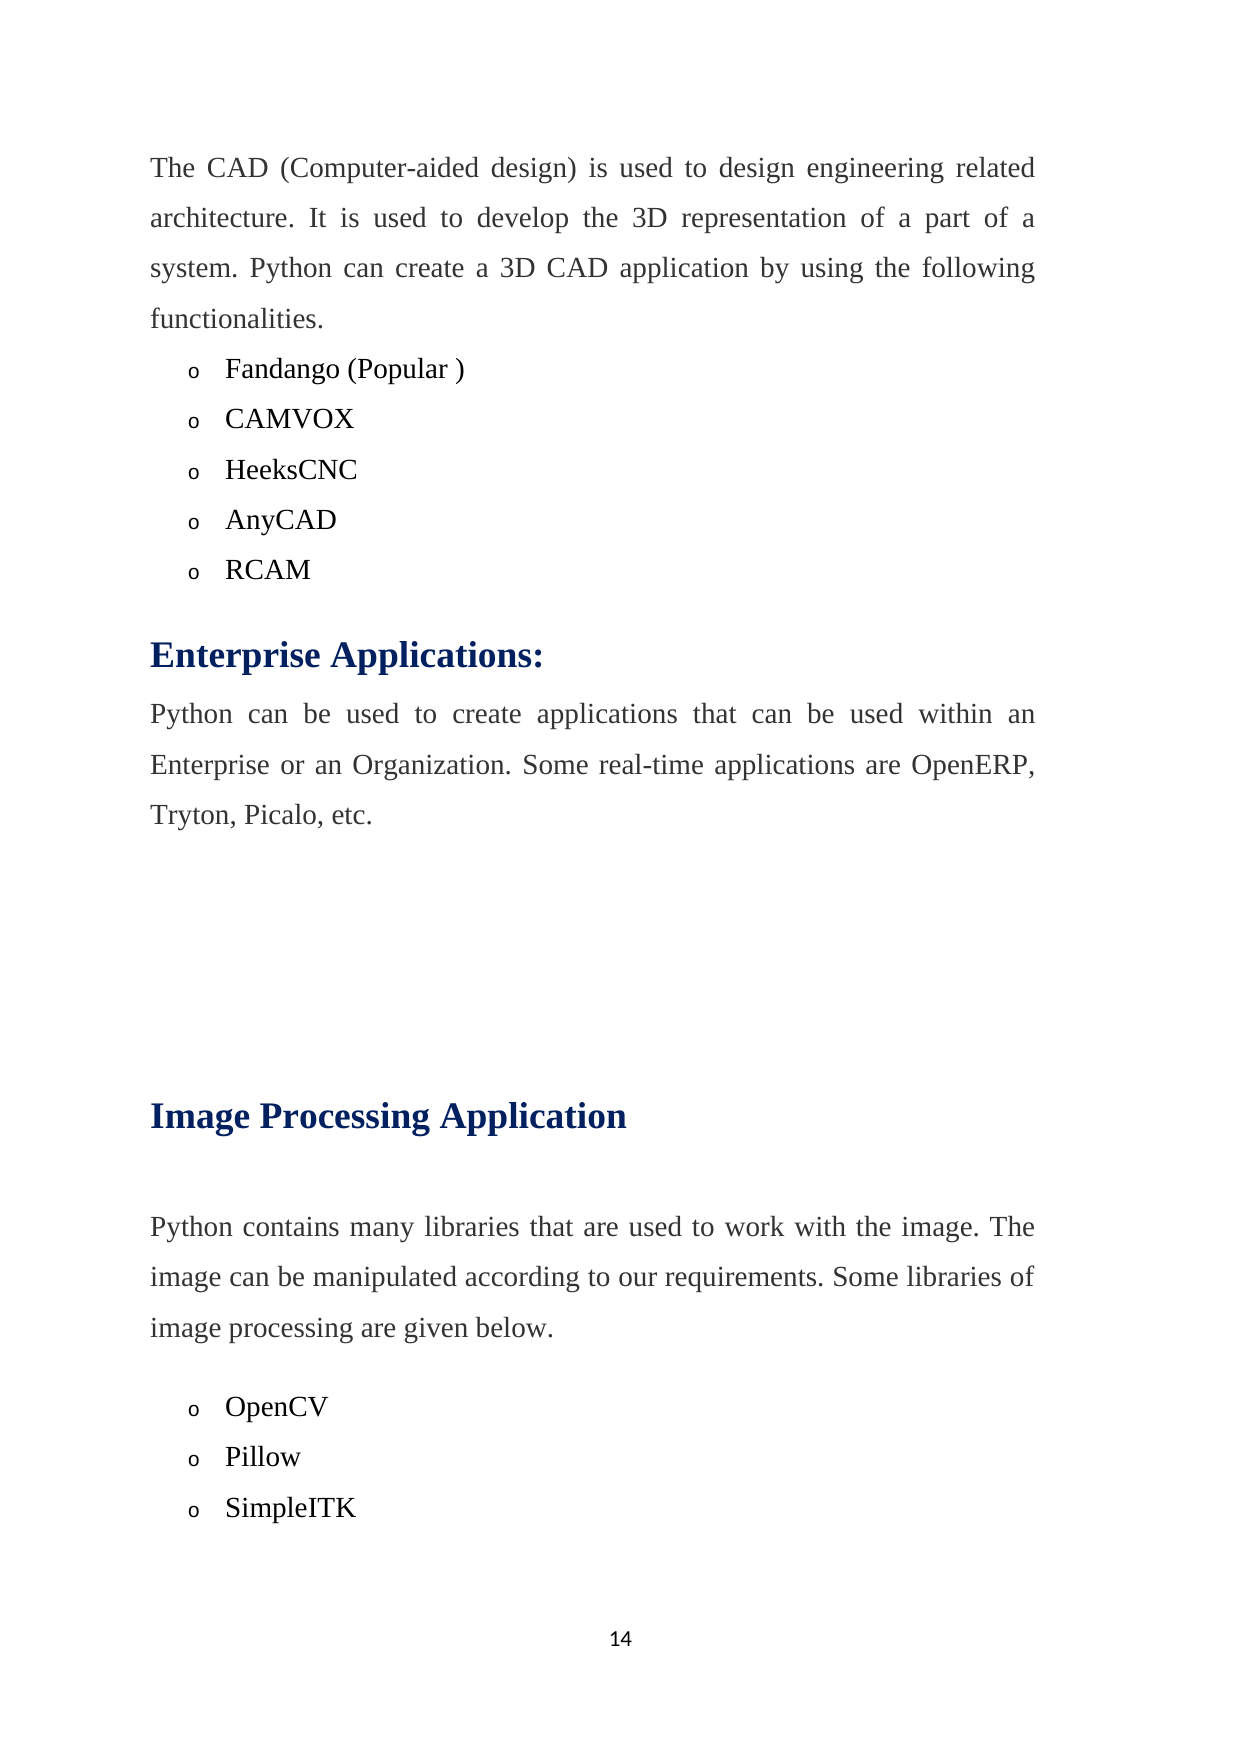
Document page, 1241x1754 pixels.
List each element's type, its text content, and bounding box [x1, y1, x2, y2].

list Fandango (Popular ) [187, 351, 1036, 385]
list CAMVOX [187, 402, 1036, 435]
list SimpleITK [187, 1490, 1036, 1523]
list RCAM [187, 552, 1036, 586]
subtitle The CAD (Computer-aided design) is used to design engineering related architecture. It is used to develop the 3D representation of a part of a system. Python can create a 3D CAD application by using the following functionalities. [150, 150, 1036, 334]
list HeeksCNC [187, 452, 1036, 485]
list Pillow [187, 1439, 1036, 1473]
list AnyCAD [187, 502, 1036, 536]
subtitle Image Processing Application [150, 1094, 1036, 1137]
subtitle Python can be used to create applications that can be used within an Enterprise or an Organization. Some real-time applications are OpenERP, Tryton, Picalo, etc. [150, 697, 1036, 831]
subtitle Enterprise Applications: [150, 632, 1036, 675]
text Python contains many libraries that are used to work with the image. The image can be manipulated according to our requirements. Some libraries of image processing are given below. [150, 1209, 1036, 1343]
list OpenCV [187, 1389, 1036, 1423]
